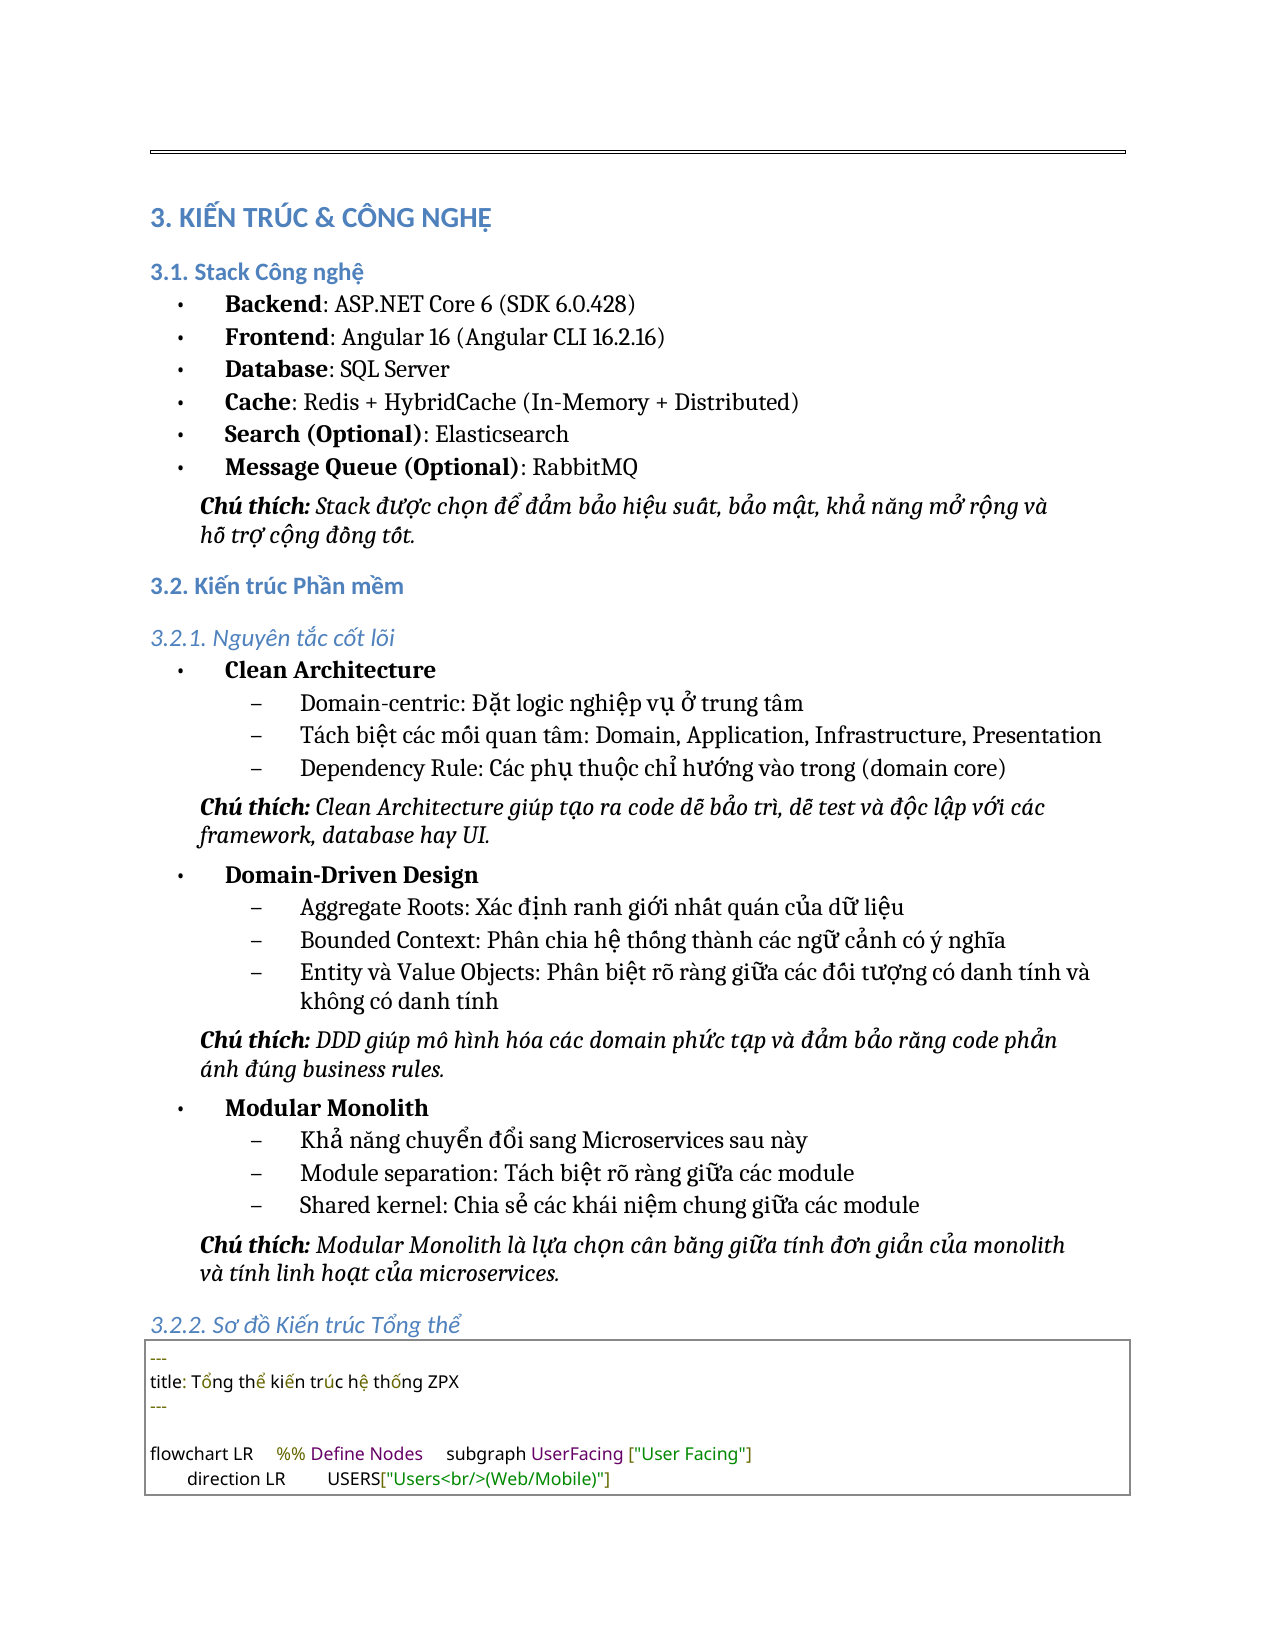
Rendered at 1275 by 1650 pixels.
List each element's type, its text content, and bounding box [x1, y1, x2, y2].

list Backend: ASP.NET Core 6 (SDK 6.0.428) [175, 290, 1125, 319]
list Cache: Redis + HybridCache (In-Memory + Distributed) [175, 388, 1125, 417]
text --- title: Tổng thể kiến trúc hệ thống ZPX --- [146, 1341, 1129, 1412]
subtitle 3. KIẾN TRÚC & CÔNG NGHỆ [150, 199, 1125, 235]
text Chú thích: Stack được chọn để đảm bảo hiệu suất, bảo mật, khả năng mở rộng và hỗ trợ cộng đồng tốt. [200, 492, 1075, 549]
text Chú thích: DDD giúp mô hình hóa các domain phức tạp và đảm bảo rằng code phản ánh đúng business rules. [200, 1026, 1075, 1083]
list Entity và Value Objects: Phân biệt rõ ràng giữa các đối tượng có danh tính và không có danh tính [250, 958, 1125, 1016]
list Shared kernel: Chia sẻ các khái niệm chung giữa các module [250, 1191, 1125, 1220]
text Chú thích: Modular Monolith là lựa chọn cân bằng giữa tính đơn giản của monolith và tính linh hoạt của microservices. [200, 1231, 1075, 1288]
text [146, 1412, 1129, 1494]
subtitle 3.2.2. Sơ đồ Kiến trúc Tổng thể [150, 1309, 1125, 1339]
list Domain-Driven Design [175, 861, 1125, 889]
list Database: SQL Server [175, 355, 1125, 384]
subtitle 3.1. Stack Công nghệ [150, 256, 1125, 287]
subtitle 3.2.1. Nguyên tắc cốt lõi [150, 622, 1125, 652]
list Search (Optional): Elasticsearch [175, 420, 1125, 449]
list Modular Monolith [175, 1094, 1125, 1123]
text Chú thích: Clean Architecture giúp tạo ra code dễ bảo trì, dễ test và độc lập với các framework, database hay UI. [200, 793, 1075, 850]
list Dependency Rule: Các phụ thuộc chỉ hướng vào trong (domain core) [250, 753, 1125, 782]
list Aggregate Roots: Xác định ranh giới nhất quán của dữ liệu [250, 893, 1125, 922]
list Bounded Context: Phân chia hệ thống thành các ngữ cảnh có ý nghĩa [250, 926, 1125, 954]
list Frontend: Angular 16 (Angular CLI 16.2.16) [175, 323, 1125, 352]
list Message Queue (Optional): RabbitMQ [175, 453, 1125, 482]
list Clean Architecture [175, 656, 1125, 685]
list Domain-centric: Đặt logic nghiệp vụ ở trung tâm [250, 688, 1125, 717]
list Module separation: Tách biệt rõ ràng giữa các module [250, 1159, 1125, 1188]
subtitle 3.2. Kiến trúc Phần mềm [150, 570, 1125, 601]
list Tách biệt các mối quan tâm: Domain, Application, Infrastructure, Presentation [250, 721, 1125, 750]
list Khả năng chuyển đổi sang Microservices sau này [250, 1126, 1125, 1155]
